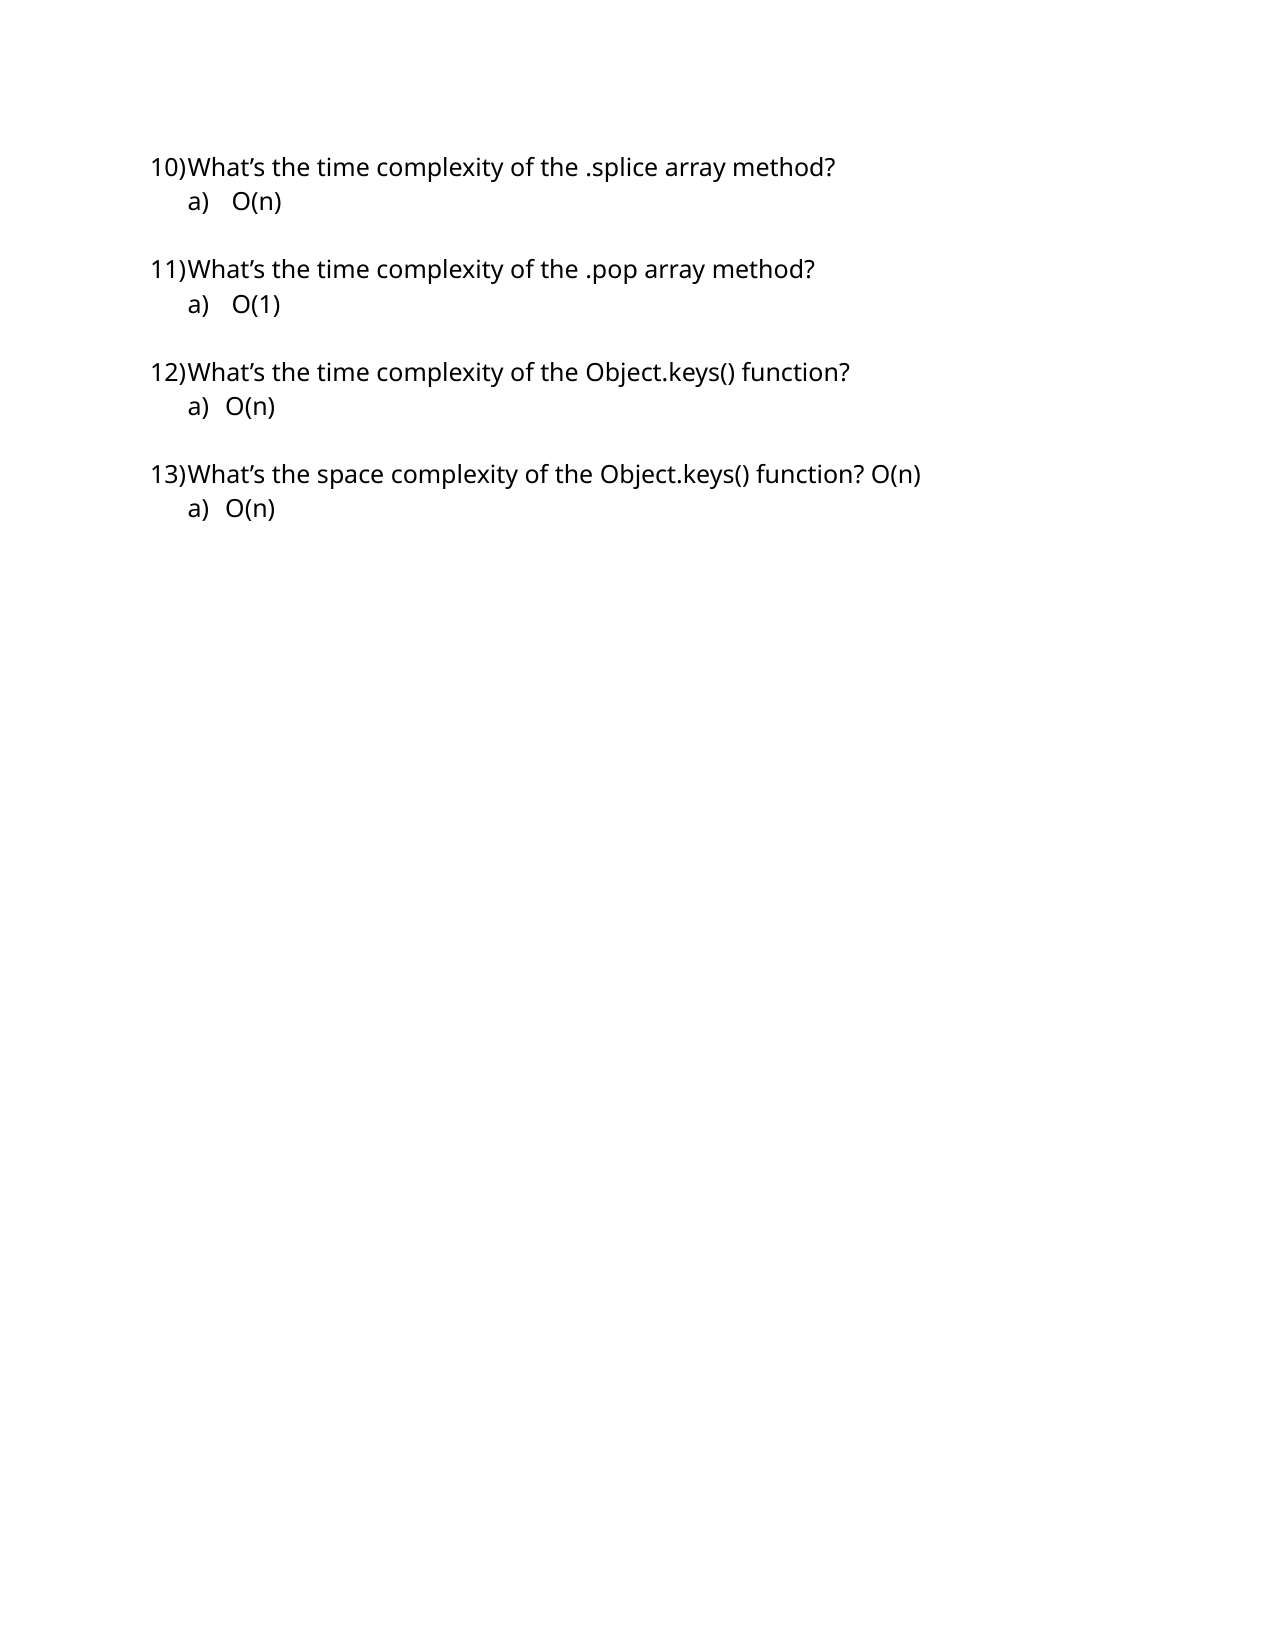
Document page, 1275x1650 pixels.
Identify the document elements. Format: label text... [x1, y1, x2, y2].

list O(n) [187, 184, 1125, 218]
list What’s the time complexity of the .pop array method? [150, 252, 1125, 286]
list What’s the time complexity of the .splice array method? [150, 150, 1125, 184]
list O(n) [187, 388, 1125, 422]
list What’s the space complexity of the Object.keys() function? O(n) [150, 457, 1125, 491]
list O(1) [187, 286, 1125, 320]
list What’s the time complexity of the Object.keys() function? [150, 354, 1125, 388]
list O(n) [187, 491, 1125, 525]
